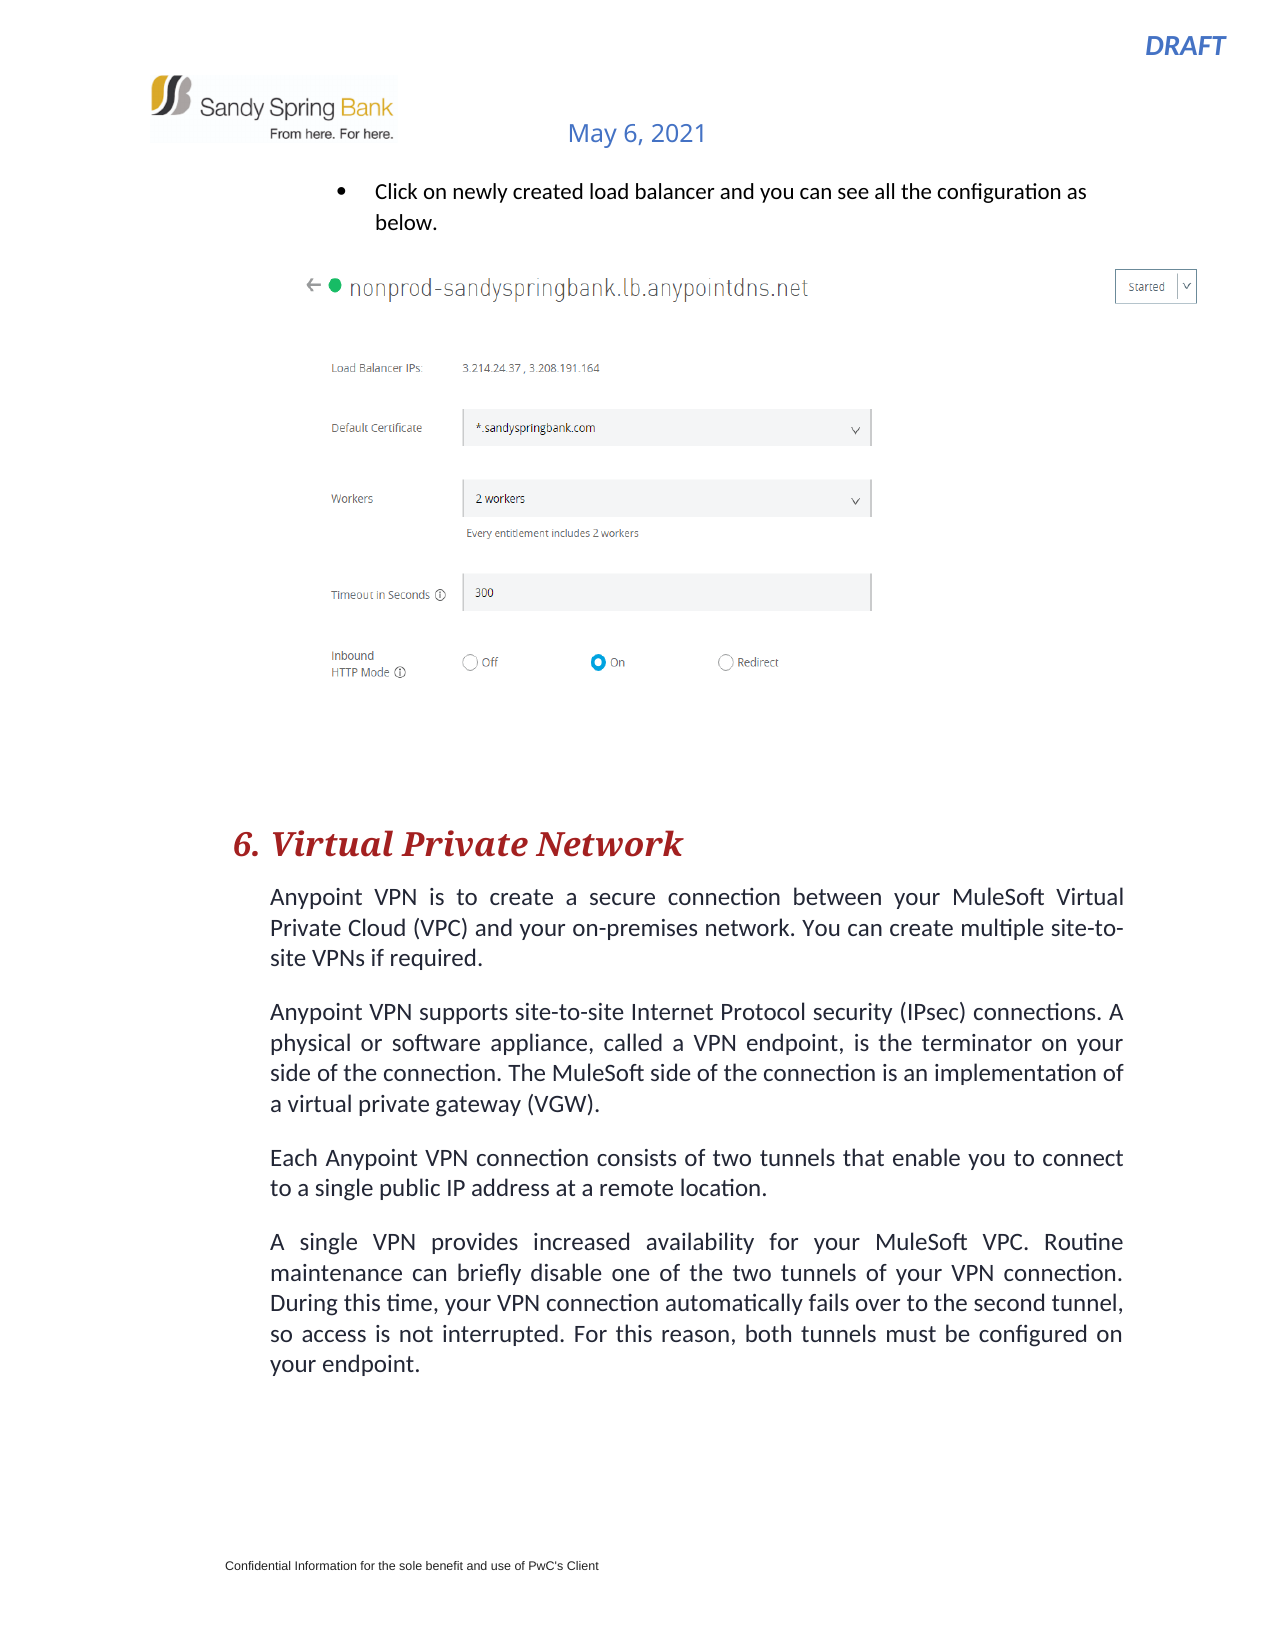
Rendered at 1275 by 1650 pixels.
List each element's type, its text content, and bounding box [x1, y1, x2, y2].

subtitle Virtual Private Network [232, 821, 1125, 867]
text A single VPN provides increased availability for your MuleSoft VPC. Routine maintenance can briefly disable one of the two tunnels of your VPN connection. During this time, your VPN connection automatically fails over to the second tunnel, so access is not interrupted. For this reason, both tunnels must be configured on your endpoint. [270, 1226, 1125, 1379]
text Anypoint VPN supports site-to-site Internet Protocol security (IPsec) connections. A physical or software appliance, called a VPN endpoint, is the terminator on your side of the connection. The MuleSoft side of the connection is an implementation of a virtual private gateway (VGW). [270, 996, 1125, 1118]
picture [150, 75, 398, 143]
list Click on newly created load balancer and you can see all the configuration as below. [337, 177, 1125, 236]
text Anypoint VPN is to create a secure connection between your MuleSoft Virtual Private Cloud (VPC) and your on-premises network. You can create multiple site-to-site VPNs if required. [270, 881, 1125, 973]
text Each Anypoint VPN connection consists of two tunnels that enable you to connect to a single public IP address at a remote location. [270, 1142, 1125, 1203]
picture [300, 254, 1208, 701]
